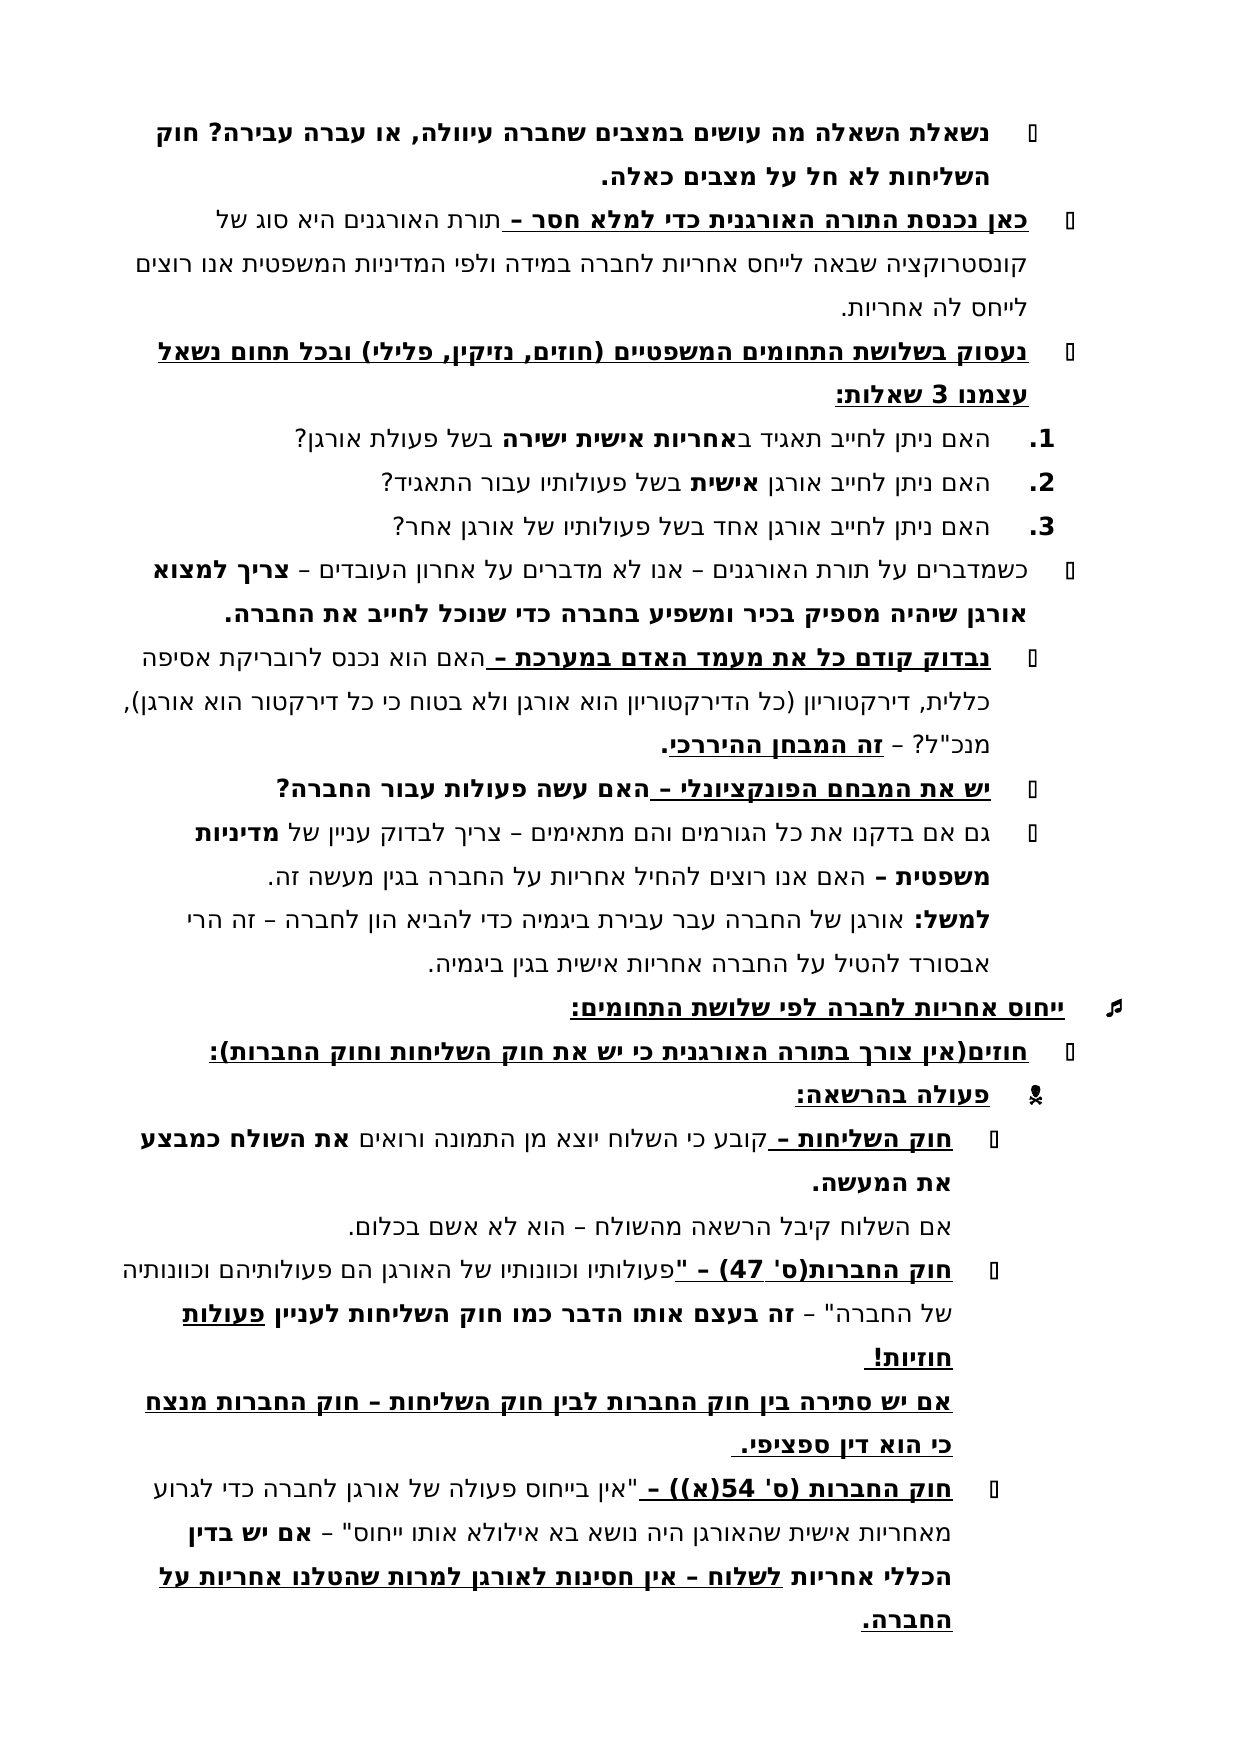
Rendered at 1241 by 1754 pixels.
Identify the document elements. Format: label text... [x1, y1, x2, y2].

list האם ניתן לחייב אורגן אישית בשל פעולותיו עבור התאגיד? [118, 468, 1028, 497]
list פעולה בהרשאה: [118, 1081, 1027, 1110]
list חוזים(אין צורך בתורה האורגנית כי יש את חוק השליחות וחוק החברות): [118, 1037, 1066, 1066]
list נעסוק בשלושת התחומים המשפטיים (חוזים, נזיקין, פלילי) ובכל תחום נשאל עצמנו 3 שאלות: [118, 337, 1066, 410]
list חוק החברות (ס' 54(א)) – "אין בייחוס פעולה של אורגן לחברה כדי לגרוע מאחריות אישית שהאורגן היה נושא בא אילולא אותו ייחוס" – אם יש בדין הכללי אחריות לשלוח – אין חסינות לאורגן למרות שהטלנו אחריות על החברה. [118, 1474, 990, 1635]
list ייחוס אחריות לחברה לפי שלושת התחומים: [118, 993, 1102, 1022]
list חוק החברות(ס' 47) – "פעולותיו וכוונותיו של האורגן הם פעולותיהם וכוונותיה של החברה" – זה בעצם אותו הדבר כמו חוק השליחות לעניין פעולות חוזיות! אם יש סתירה בין חוק החברות לבין חוק השליחות – חוק החברות מנצח כי הוא דין ספציפי. [118, 1256, 990, 1460]
list גם אם בדקנו את כל הגורמים והם מתאימים – צריך לבדוק עניין של מדיניות משפטית – האם אנו רוצים להחיל אחריות על החברה בגין מעשה זה. למשל: אורגן של החברה עבר עבירת ביגמיה כדי להביא הון לחברה – זה הרי אבסורד להטיל על החברה אחריות אישית בגין ביגמיה. [118, 818, 1028, 978]
list כשמדברים על תורת האורגנים – אנו לא מדברים על אחרון העובדים – צריך למצוא אורגן שיהיה מספיק בכיר ומשפיע בחברה כדי שנוכל לחייב את החברה. [118, 556, 1066, 628]
list נבדוק קודם כל את מעמד האדם במערכת – האם הוא נכנס לרובריקת אסיפה כללית, דירקטוריון (כל הדירקטוריון הוא אורגן ולא בטוח כי כל דירקטור הוא אורגן), מנכ"ל? – זה המבחן ההיררכי. [118, 643, 1028, 760]
list כאן נכנסת התורה האורגנית כדי למלא חסר – תורת האורגנים היא סוג של קונסטרוקציה שבאה לייחס אחריות לחברה במידה ולפי המדיניות המשפטית אנו רוצים לייחס לה אחריות. [118, 206, 1066, 322]
list האם ניתן לחייב תאגיד באחריות אישית ישירה בשל פעולת אורגן? [118, 424, 1028, 453]
list האם ניתן לחייב אורגן אחד בשל פעולותיו של אורגן אחר? [118, 512, 1028, 541]
list חוק השליחות – קובע כי השלוח יוצא מן התמונה ורואים את השולח כמבצע את המעשה. אם השלוח קיבל הרשאה מהשולח – הוא לא אשם בכלום. [118, 1124, 990, 1241]
list נשאלת השאלה מה עושים במצבים שחברה עיוולה, או עברה עבירה? חוק השליחות לא חל על מצבים כאלה. [118, 118, 1028, 191]
list יש את המבחם הפונקציונלי – האם עשה פעולות עבור החברה? [118, 774, 1028, 803]
